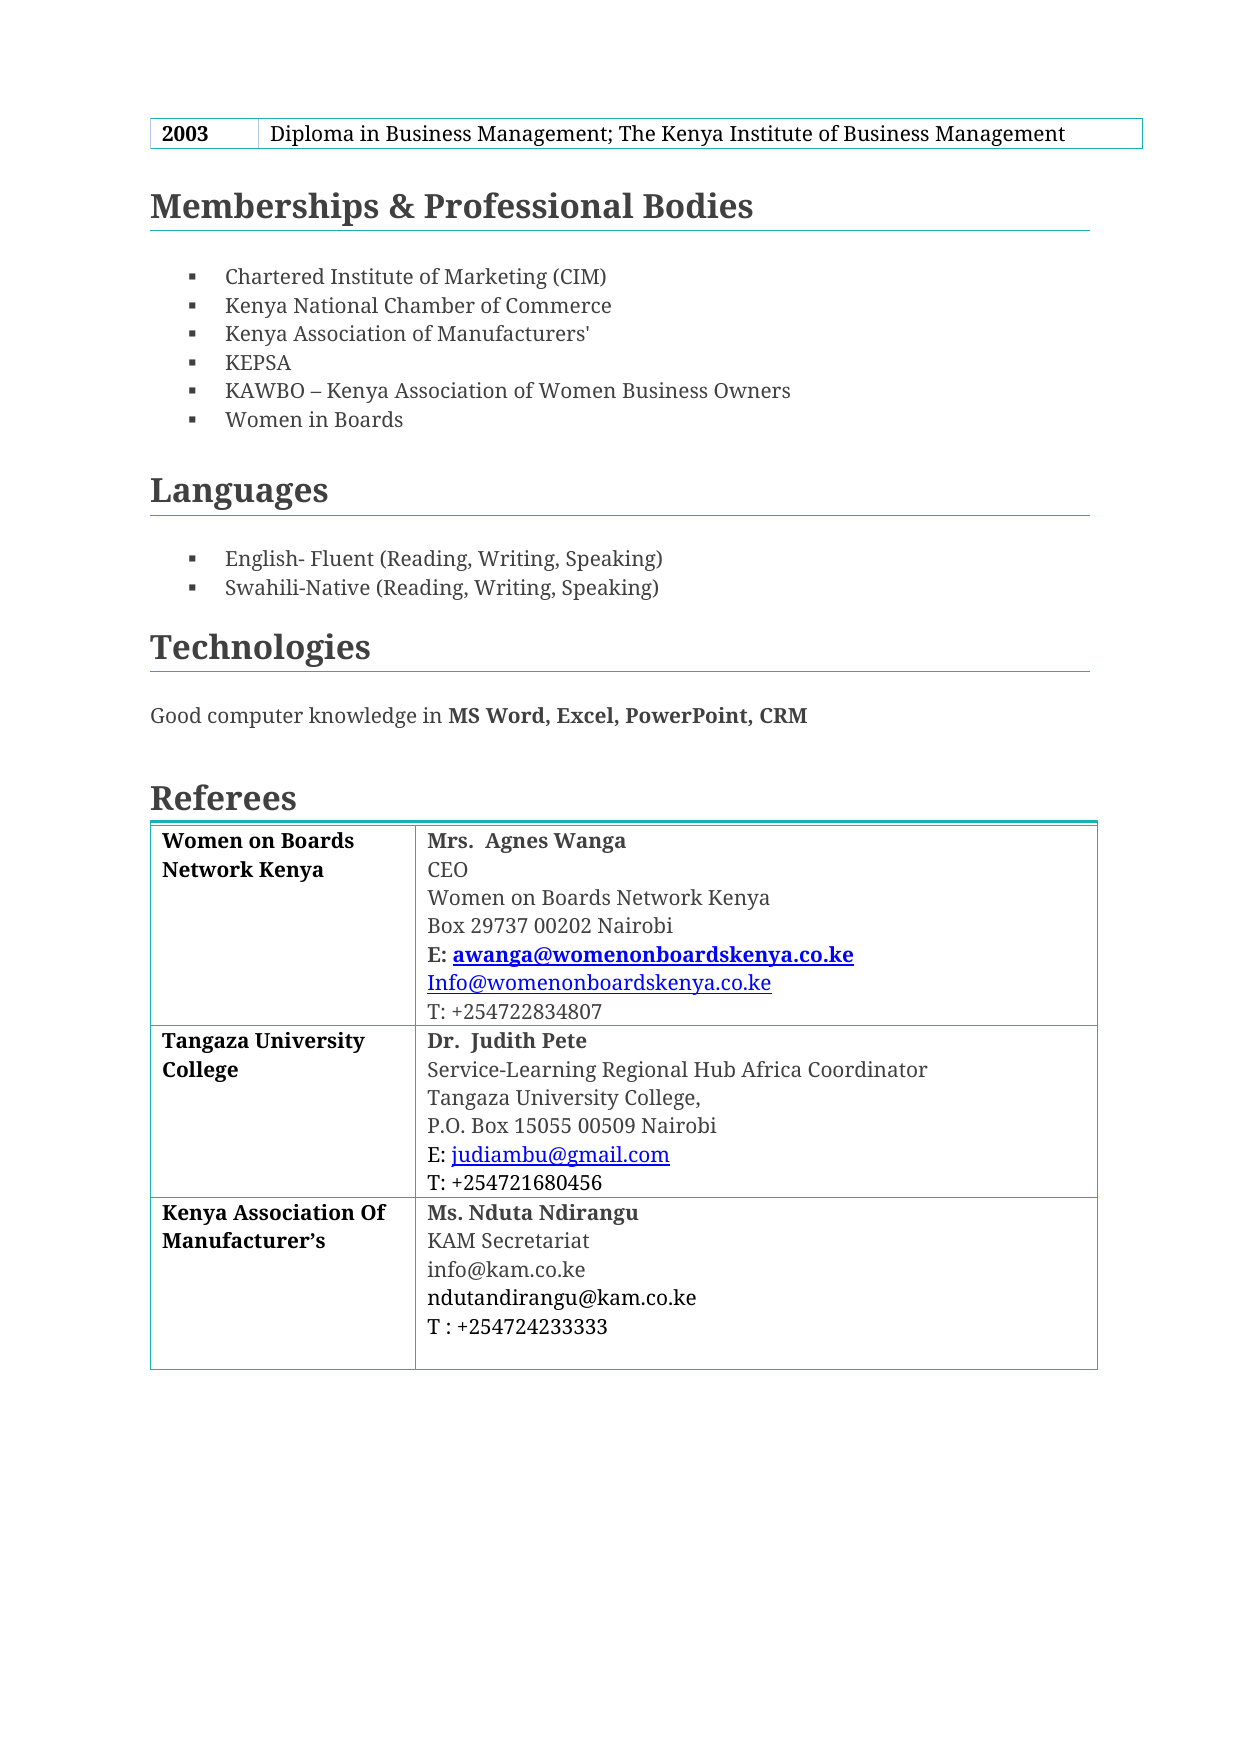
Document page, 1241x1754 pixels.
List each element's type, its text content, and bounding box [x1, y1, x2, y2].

table_cell Dr. Judith Pete Service-Learning Regional Hub Africa Coordinator Tangaza University College, P.O. Box 15055 00509 Nairobi E: judiambu@gmail.com T: +254721680456 [416, 1026, 1097, 1197]
text Technologies [150, 624, 1090, 671]
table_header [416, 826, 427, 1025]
list KEPSA [187, 348, 1090, 376]
text Memberships & Professional Bodies [150, 183, 1090, 230]
table_cell Kenya Association Of Manufacturer’s [151, 1198, 415, 1369]
text Good computer knowledge in MS Word, Excel, PowerPoint, CRM [150, 701, 1090, 729]
list KAWBO – Kenya Association of Women Business Owners [187, 376, 1090, 405]
list Women in Boards [187, 405, 1090, 433]
list Kenya National Chamber of Commerce [187, 291, 1090, 319]
table_header Women on Boards Network Kenya [151, 826, 415, 1025]
list Kenya Association of Manufacturers' [187, 319, 1090, 348]
table_cell 2003 [151, 119, 258, 148]
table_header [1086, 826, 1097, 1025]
list Swahili-Native (Reading, Writing, Speaking) [187, 573, 1090, 601]
table_cell Diploma in Business Management; The Kenya Institute of Business Management [259, 119, 1142, 148]
list English- Fluent (Reading, Writing, Speaking) [187, 544, 1090, 573]
table_cell Tangaza University College [151, 1026, 415, 1197]
table_cell Ms. Nduta Ndirangu KAM Secretariat info@kam.co.ke ndutandirangu@kam.co.ke T : +254724233333 [416, 1198, 1097, 1369]
list Chartered Institute of Marketing (CIM) [187, 262, 1090, 291]
text Languages [150, 467, 1090, 515]
text Referees [150, 774, 1090, 820]
